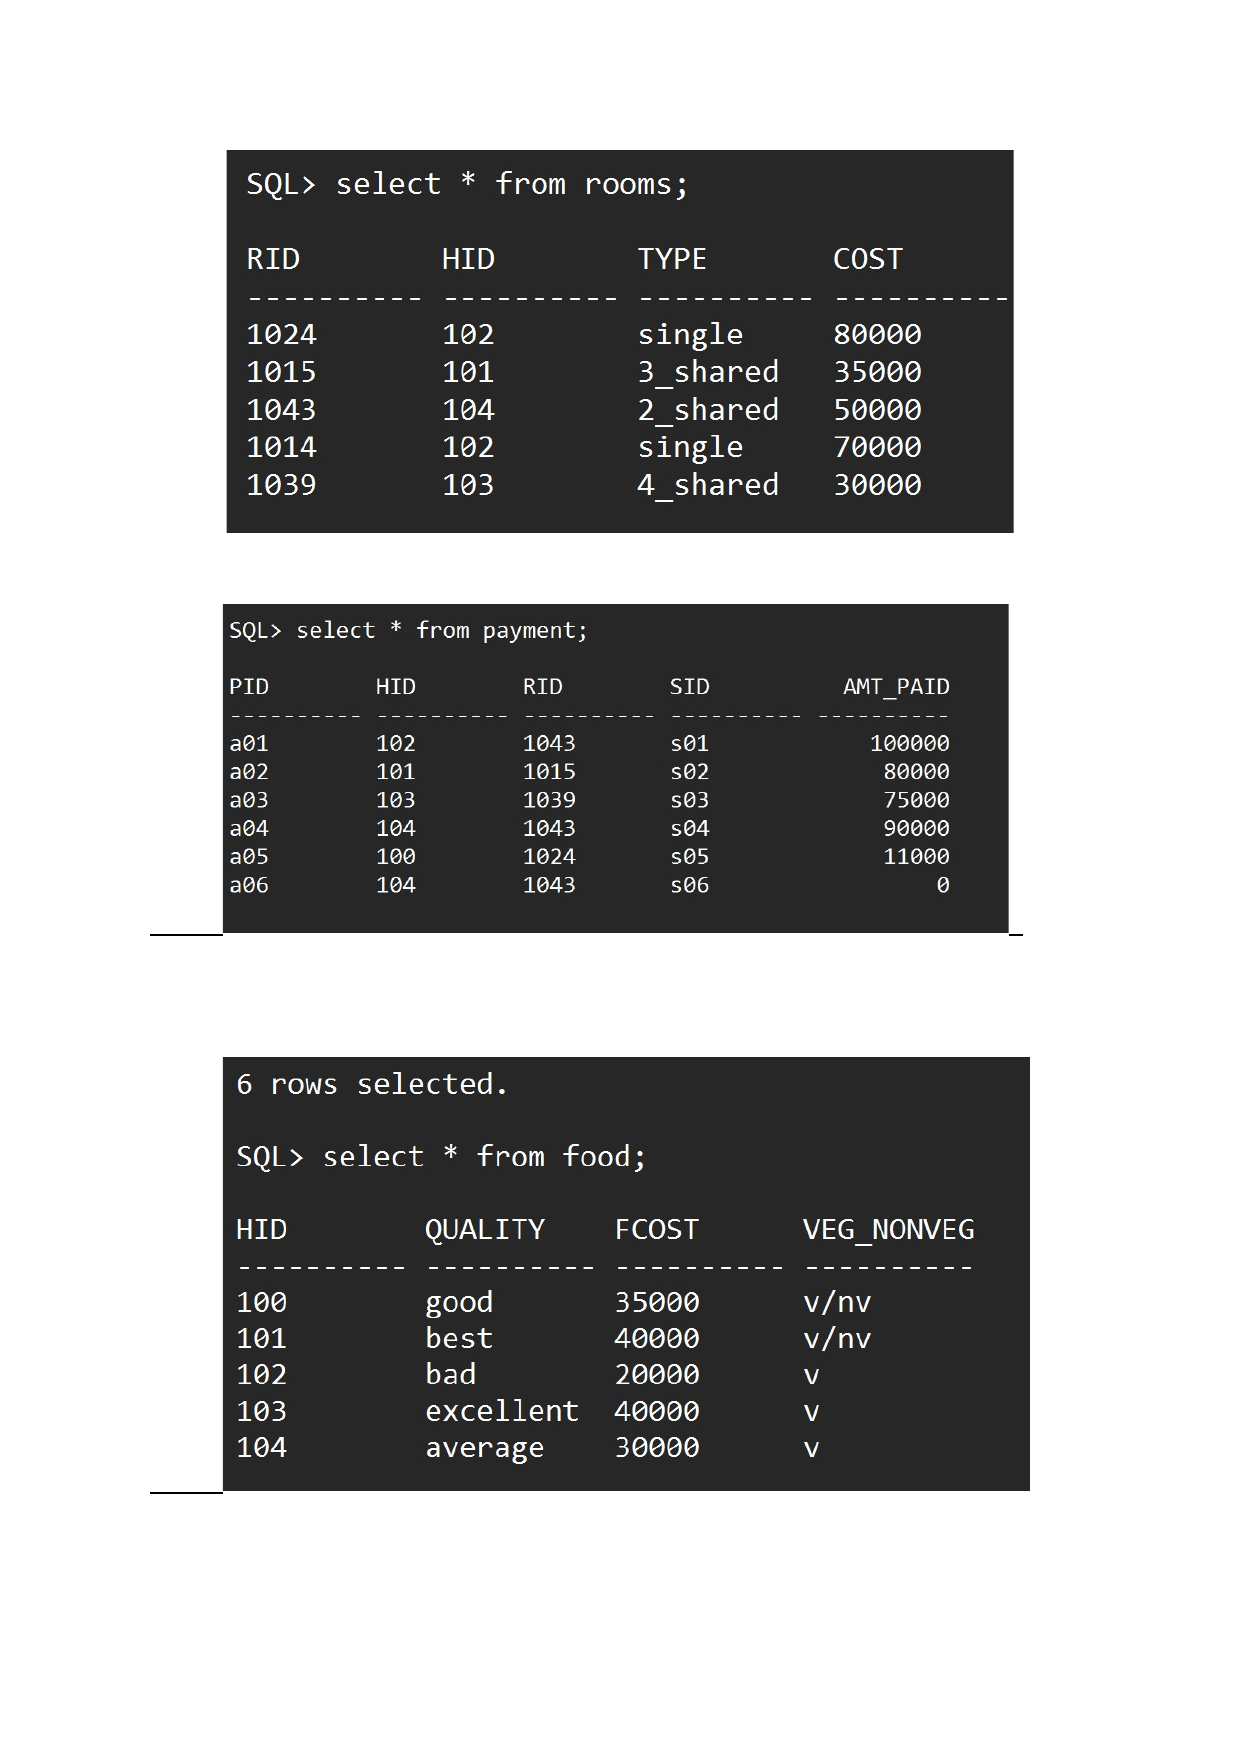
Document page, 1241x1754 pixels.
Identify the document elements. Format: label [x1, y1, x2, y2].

picture [222, 1057, 1030, 1491]
picture [226, 150, 1014, 533]
picture [222, 604, 1009, 933]
